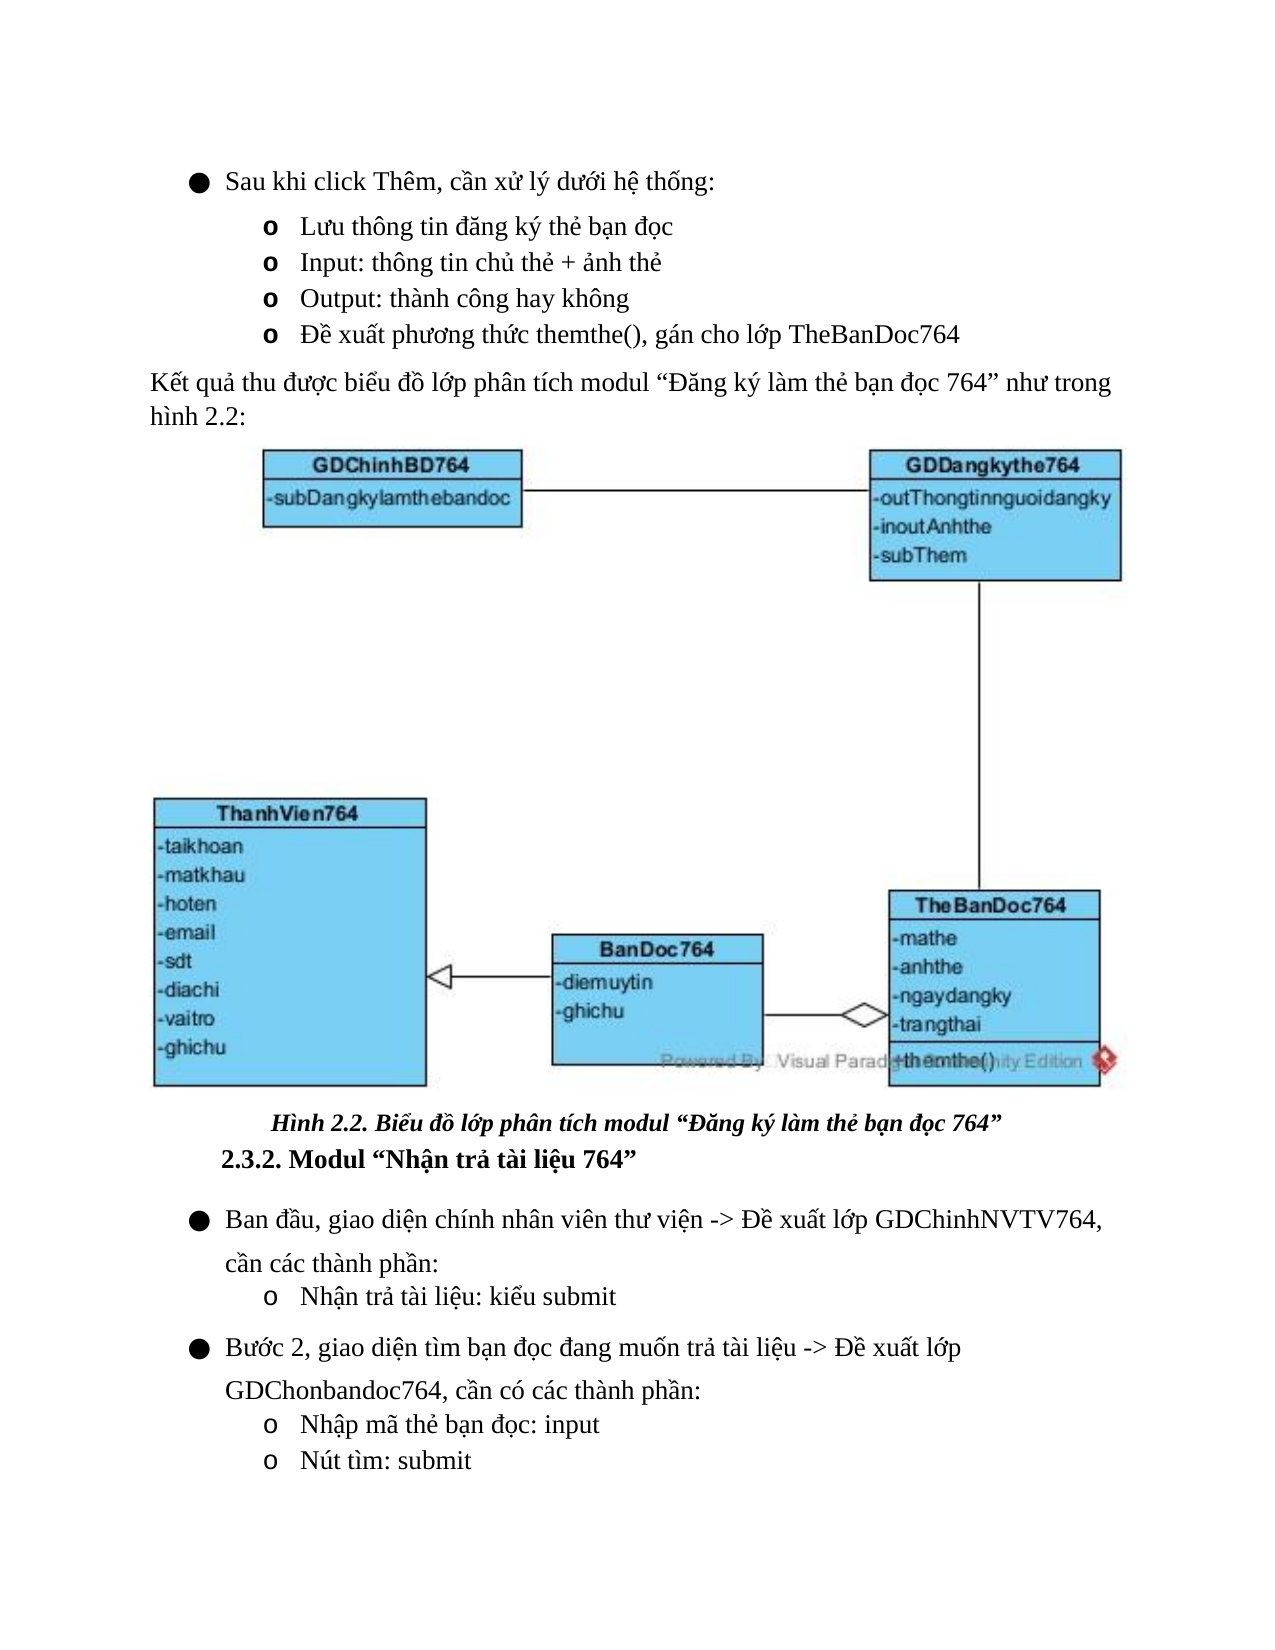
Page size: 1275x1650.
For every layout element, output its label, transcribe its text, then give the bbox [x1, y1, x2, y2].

list Sau khi click Thêm, cần xử lý dưới hệ thống: [187, 150, 1125, 206]
list Đề xuất phương thức themthe(), gán cho lớp TheBanDoc764 [262, 318, 1125, 351]
list Input: thông tin chủ thẻ + ảnh thẻ [262, 246, 1125, 279]
picture [150, 446, 1128, 1093]
list Bước 2, giao diện tìm bạn đọc đang muốn trả tài liệu -> Đề xuất lớp GDChonbandoc764, cần có các thành phần: [187, 1316, 1125, 1405]
list Ban đầu, giao diện chính nhân viên thư viện -> Đề xuất lớp GDChinhNVTV764, cần các thành phần: [187, 1189, 1125, 1278]
list Nhập mã thẻ bạn đọc: input [262, 1408, 1125, 1441]
list Output: thành công hay không [262, 282, 1125, 315]
list Lưu thông tin đăng ký thẻ bạn đọc [262, 210, 1125, 243]
list Nhận trả tài liệu: kiểu submit [262, 1280, 1125, 1314]
text Kết quả thu được biểu đồ lớp phân tích modul “Đăng ký làm thẻ bạn đọc 764” như trong hình 2.2: [150, 367, 1125, 431]
subtitle 2.3.2. Modul “Nhận trả tài liệu 764” [185, 1143, 1125, 1174]
list Nút tìm: submit [262, 1444, 1125, 1477]
subtitle Hình 2.2. Biểu đồ lớp phân tích modul “Đăng ký làm thẻ bạn đọc 764” [150, 1108, 1125, 1136]
